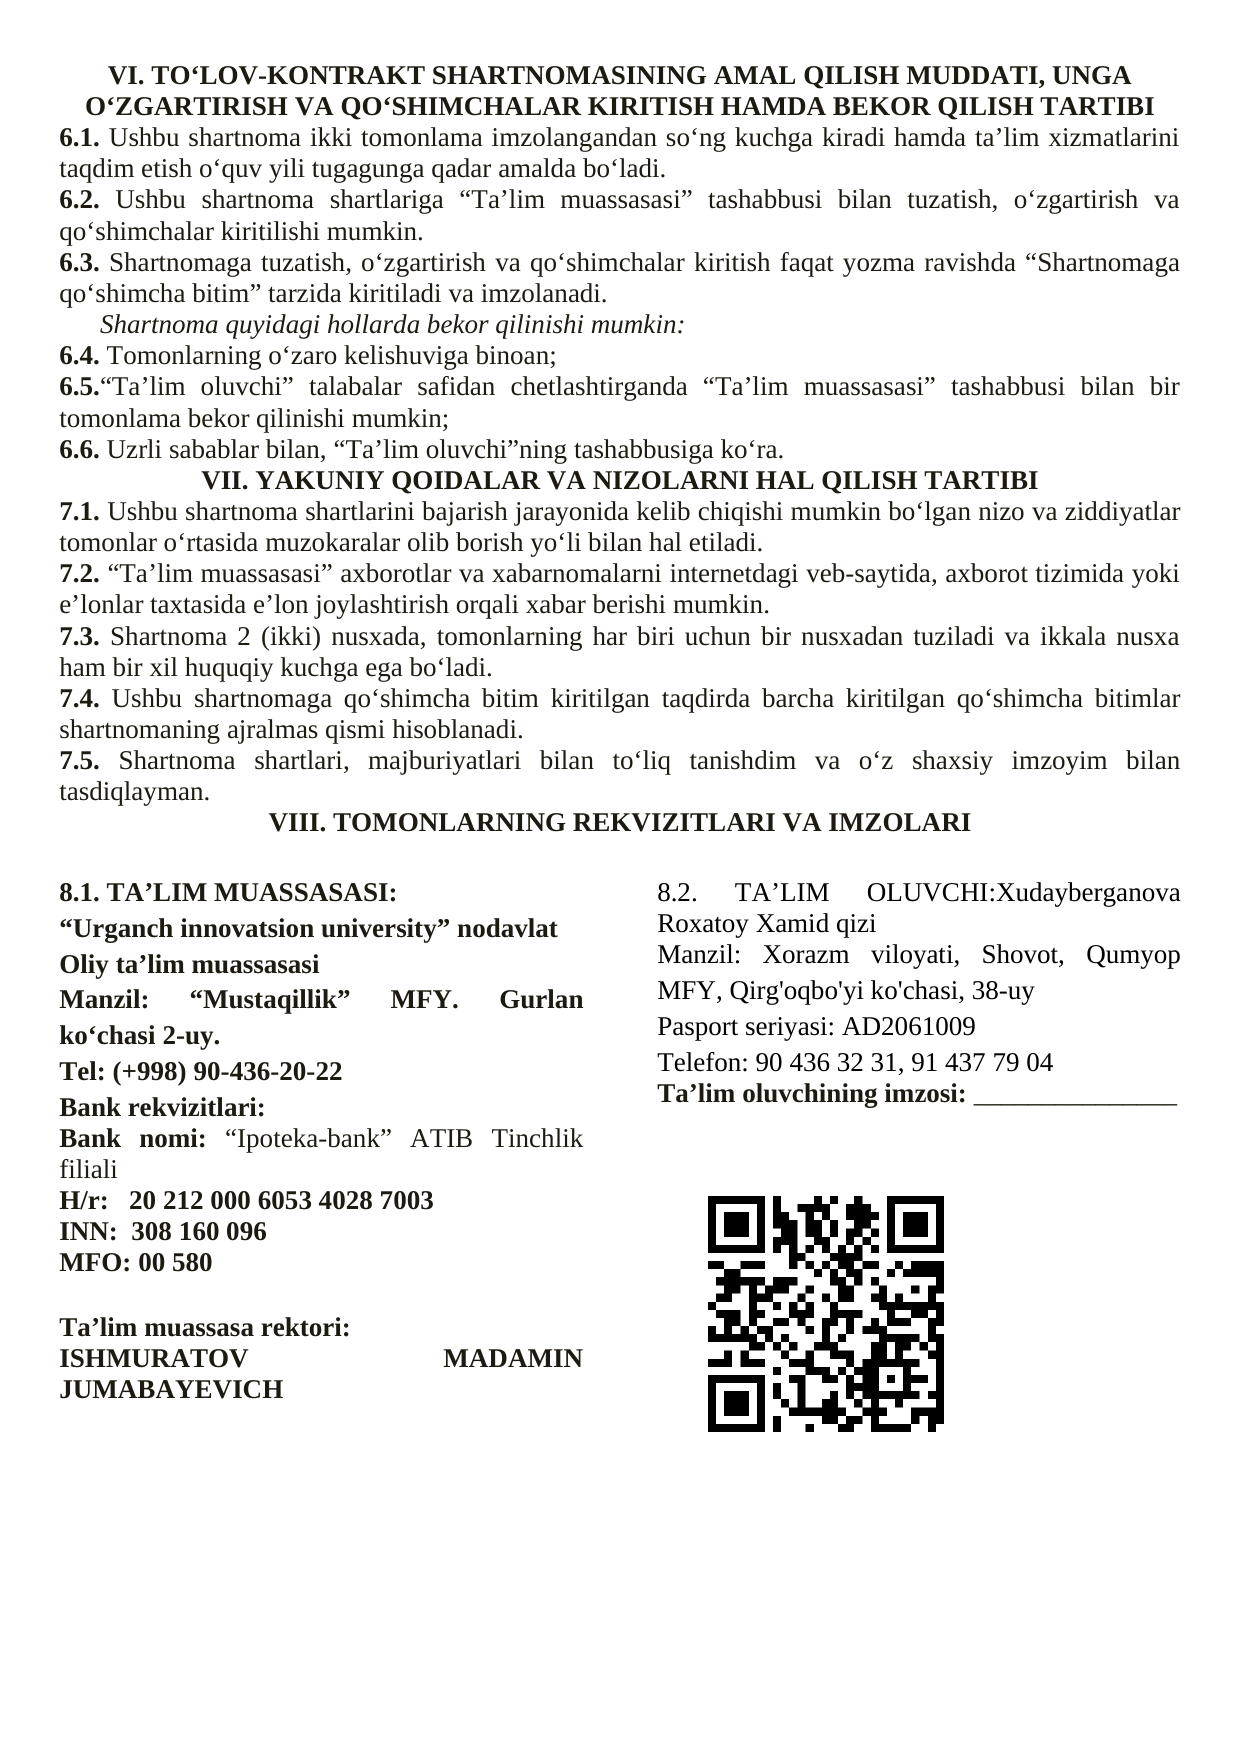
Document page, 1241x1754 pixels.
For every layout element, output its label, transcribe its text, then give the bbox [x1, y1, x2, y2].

text Tel: (+998) 90-436-20-22 [59, 1055, 583, 1086]
text 6.2. Ushbu shartnoma shartlariga “Ta’lim muassasasi” tashabbusi bilan tuzatish, o‘zgartirish va qo‘shimchalar kiritilishi mumkin. [59, 184, 1181, 246]
text H/r: 20 212 000 6053 4028 7003 [59, 1184, 583, 1215]
text MFO: 00 580 [59, 1246, 583, 1277]
text ISHMURATOV MADAMIN JUMABAYEVICH [59, 1342, 583, 1404]
text 6.3. Shartnomaga tuzatish, o‘zgartirish va qo‘shimchalar kiritish faqat yozma ravishda “Shartnomaga qo‘shimcha bitim” tarzida kiritiladi va imzolanadi. [59, 246, 1181, 308]
text Bank nomi: “Ipoteka-bank” ATIB Tinchlik filiali [59, 1122, 583, 1184]
text Shartnoma quyidagi hollarda bekor qilinishi mumkin: [59, 308, 1181, 339]
text VII. YAKUNIY QOIDALAR VA NIZOLARNI HAL QILISH TARTIBI [59, 464, 1181, 495]
text 6.5.“Ta’lim oluvchi” talabalar safidan chetlashtirganda “Ta’lim muassasasi” tashabbusi bilan bir tomonlama bekor qilinishi mumkin; [59, 371, 1181, 433]
text Ta’lim muassasa rektori: [59, 1311, 583, 1342]
text Manzil: “Mustaqillik” MFY. Gurlan koʻchasi 2-uy. [59, 983, 583, 1050]
text 8.2. TA’LIM OLUVCHI:Xudayberganova Roxatoy Xamid qizi [657, 876, 1181, 938]
text 7.2. “Ta’lim muassasasi” axborotlar va xabarnomalarni internetdagi veb-saytida, axborot tizimida yoki e’lonlar taxtasida e’lon joylashtirish orqali xabar berishi mumkin. [59, 557, 1181, 620]
text 7.3. Shartnoma 2 (ikki) nusxada, tomonlarning har biri uchun bir nusxadan tuziladi va ikkala nusxa ham bir xil huquqiy kuchga ega bo‘ladi. [59, 620, 1181, 682]
picture [675, 1164, 976, 1464]
text 6.6. Uzrli sabablar bilan, “Ta’lim oluvchi”ning tashabbusiga ko‘ra. [59, 433, 1181, 464]
text 6.1. Ushbu shartnoma ikki tomonlama imzolangandan so‘ng kuchga kiradi hamda ta’lim xizmatlarini taqdim etish o‘quv yili tugagunga qadar amalda bo‘ladi. [59, 121, 1181, 184]
text INN: 308 160 096 [59, 1215, 583, 1246]
text VIII. TOMONLARNING REKVIZITLARI VA IMZOLARI [59, 807, 1181, 838]
text Manzil: Xorazm viloyati, Shovot, Qumyop MFY, Qirg'oqbo'yi ko'chasi, 38-uy [657, 938, 1181, 1005]
text Ta’lim oluvchining imzosi: _______________ [657, 1077, 1181, 1108]
text Pasport seriyasi: AD2061009 [657, 1010, 1181, 1041]
text 6.4. Tomonlarning o‘zaro kelishuviga binoan; [59, 339, 1181, 371]
text 7.5. Shartnoma shartlari, majburiyatlari bilan to‘liq tanishdim va o‘z shaxsiy imzoyim bilan tasdiqlayman. [59, 744, 1181, 807]
text “Urganch innovatsion university” nodavlat Oliy ta’lim muassasasi [59, 912, 583, 979]
text Telefon: 90 436 32 31, 91 437 79 04 [657, 1046, 1181, 1077]
text 8.1. TA’LIM MUASSASASI: [59, 876, 583, 907]
text 7.4. Ushbu shartnomaga qo‘shimcha bitim kiritilgan taqdirda barcha kiritilgan qo‘shimcha bitimlar shartnomaning ajralmas qismi hisoblanadi. [59, 682, 1181, 744]
text VI. TO‘LOV-KONTRAKT SHARTNOMASINING AMAL QILISH MUDDATI, UNGA O‘ZGARTIRISH VA QO‘SHIMCHALAR KIRITISH HAMDA BEKOR QILISH TARTIBI [59, 59, 1181, 121]
text 7.1. Ushbu shartnoma shartlarini bajarish jarayonida kelib chiqishi mumkin bo‘lgan nizo va ziddiyatlar tomonlar o‘rtasida muzokaralar olib borish yo‘li bilan hal etiladi. [59, 495, 1181, 557]
text Bank rekvizitlari: [59, 1091, 583, 1122]
